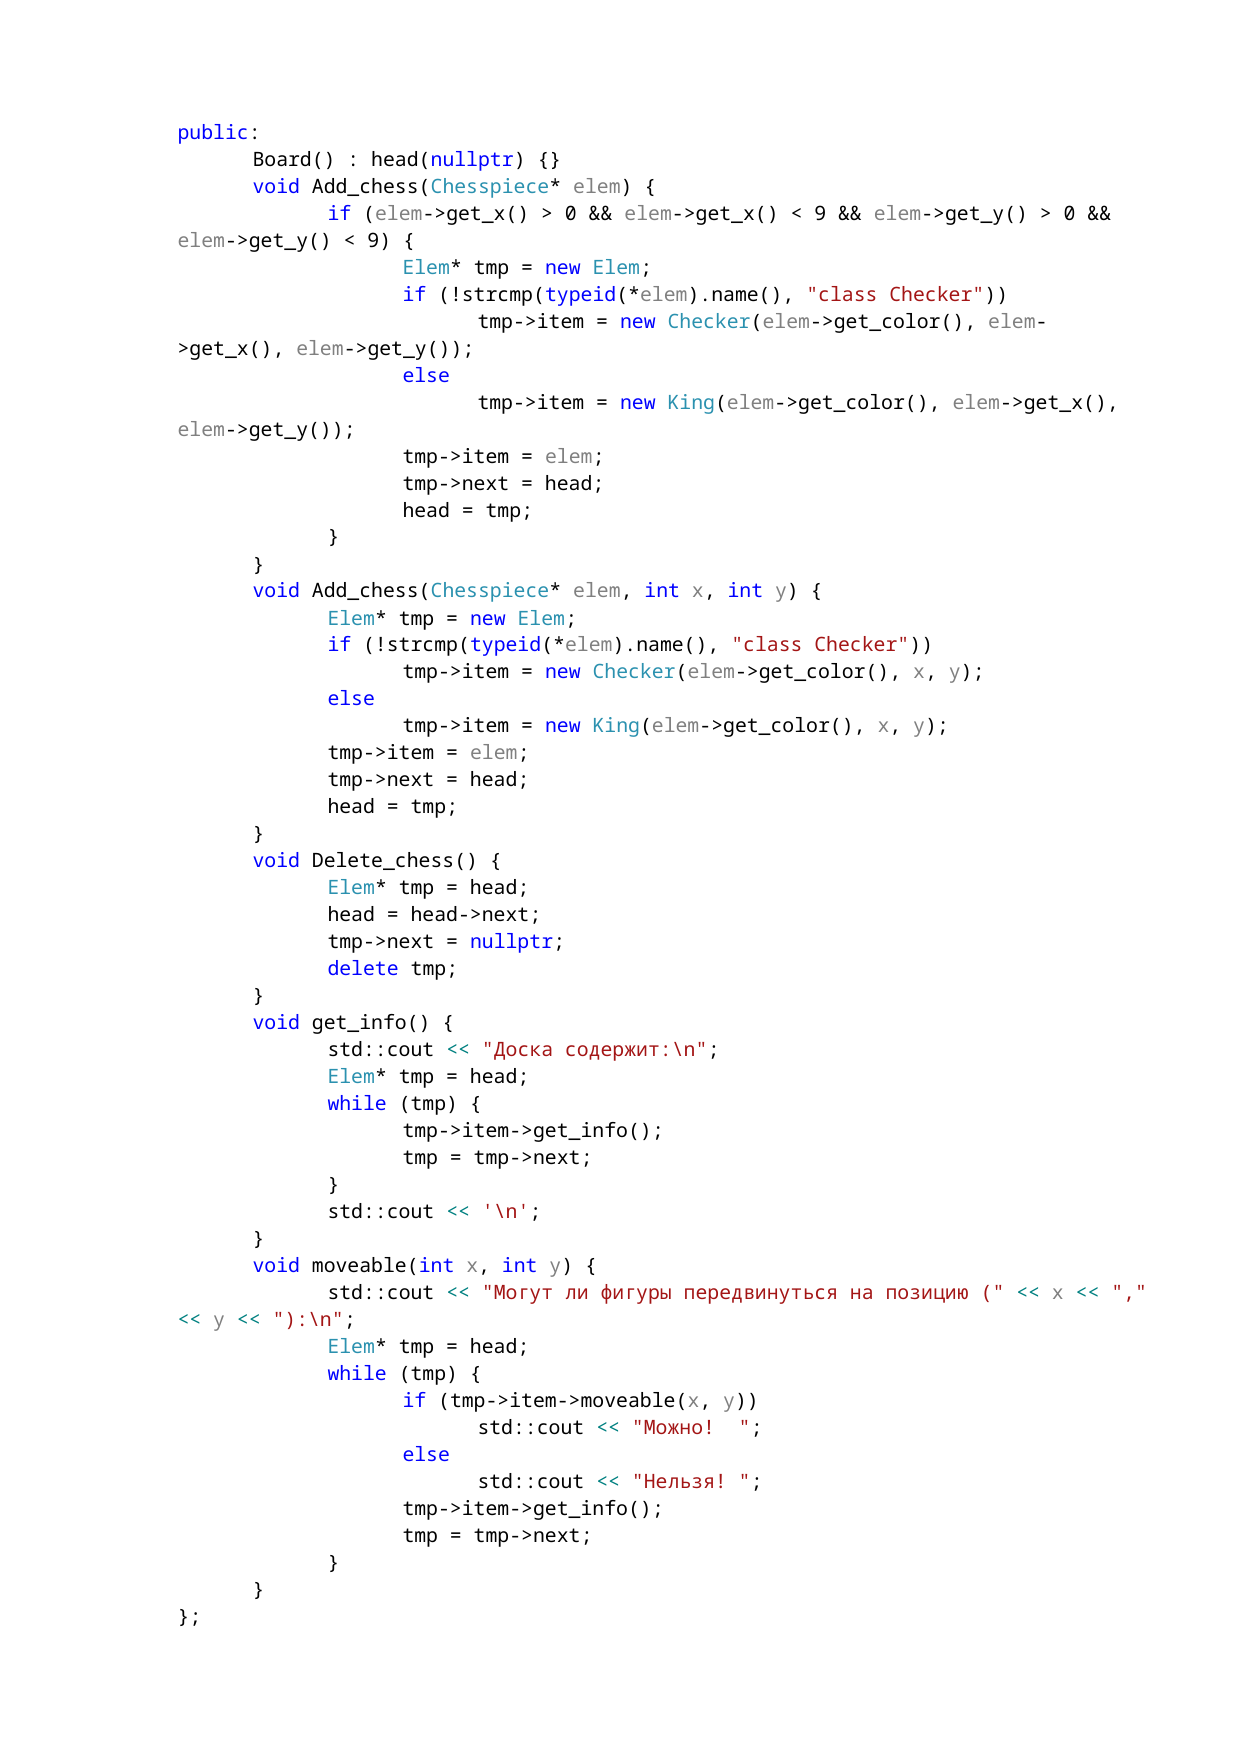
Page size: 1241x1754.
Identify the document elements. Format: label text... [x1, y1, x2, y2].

text std::cout << "Доска содержит:\n"; [177, 1035, 1152, 1062]
text public: [177, 118, 1152, 145]
text Elem* tmp = head; [177, 873, 1152, 901]
text } [177, 1548, 1152, 1575]
text if (tmp->item->moveable(x, y)) [177, 1386, 1152, 1413]
text std::cout << "Можно! "; [177, 1413, 1152, 1440]
text } [177, 550, 1152, 577]
text if (!strcmp(typeid(*elem).name(), "class Checker")) [177, 631, 1152, 658]
text if (elem->get_x() > 0 && elem->get_x() < 9 && elem->get_y() > 0 && elem->get_y() < 9) { [177, 199, 1152, 253]
text void get_info() { [177, 1008, 1152, 1035]
text } [177, 1224, 1152, 1251]
text tmp = tmp->next; [177, 1143, 1152, 1170]
text void moveable(int x, int y) { [177, 1251, 1152, 1278]
text Elem* tmp = new Elem; [177, 604, 1152, 631]
text tmp->next = head; [177, 469, 1152, 496]
text Elem* tmp = head; [177, 1062, 1152, 1089]
text } [177, 819, 1152, 847]
text tmp->item = new King(elem->get_color(), x, y); [177, 712, 1152, 739]
text tmp->item->get_info(); [177, 1116, 1152, 1143]
text std::cout << "Нельзя! "; [177, 1467, 1152, 1494]
text tmp->item->get_info(); [177, 1494, 1152, 1521]
text void Add_chess(Chesspiece* elem) { [177, 172, 1152, 199]
text } [177, 1575, 1152, 1602]
text else [177, 361, 1152, 388]
text else [177, 685, 1152, 712]
text } [177, 981, 1152, 1008]
text Elem* tmp = new Elem; [177, 253, 1152, 280]
text tmp->next = nullptr; [177, 927, 1152, 954]
text while (tmp) { [177, 1359, 1152, 1386]
text while (tmp) { [177, 1089, 1152, 1116]
text Board() : head(nullptr) {} [177, 145, 1152, 172]
text }; [177, 1602, 1152, 1629]
text head = tmp; [177, 496, 1152, 523]
text tmp->item = new King(elem->get_color(), elem->get_x(), elem->get_y()); [177, 388, 1152, 442]
text tmp->item = elem; [177, 442, 1152, 469]
text std::cout << '\n'; [177, 1197, 1152, 1224]
text Elem* tmp = head; [177, 1332, 1152, 1359]
text if (!strcmp(typeid(*elem).name(), "class Checker")) [177, 280, 1152, 307]
text void Delete_chess() { [177, 847, 1152, 873]
text tmp = tmp->next; [177, 1521, 1152, 1548]
text delete tmp; [177, 954, 1152, 981]
text tmp->item = new Checker(elem->get_color(), elem->get_x(), elem->get_y()); [177, 307, 1152, 361]
text void Add_chess(Chesspiece* elem, int x, int y) { [177, 577, 1152, 604]
text std::cout << "Могут ли фигуры передвинуться на позицию (" << x << "," << y << "):\n"; [177, 1278, 1152, 1332]
text else [177, 1440, 1152, 1467]
text tmp->next = head; [177, 766, 1152, 793]
text head = head->next; [177, 901, 1152, 927]
text tmp->item = new Checker(elem->get_color(), x, y); [177, 658, 1152, 685]
text tmp->item = elem; [177, 739, 1152, 766]
text } [177, 523, 1152, 550]
text head = tmp; [177, 793, 1152, 819]
text } [177, 1170, 1152, 1197]
